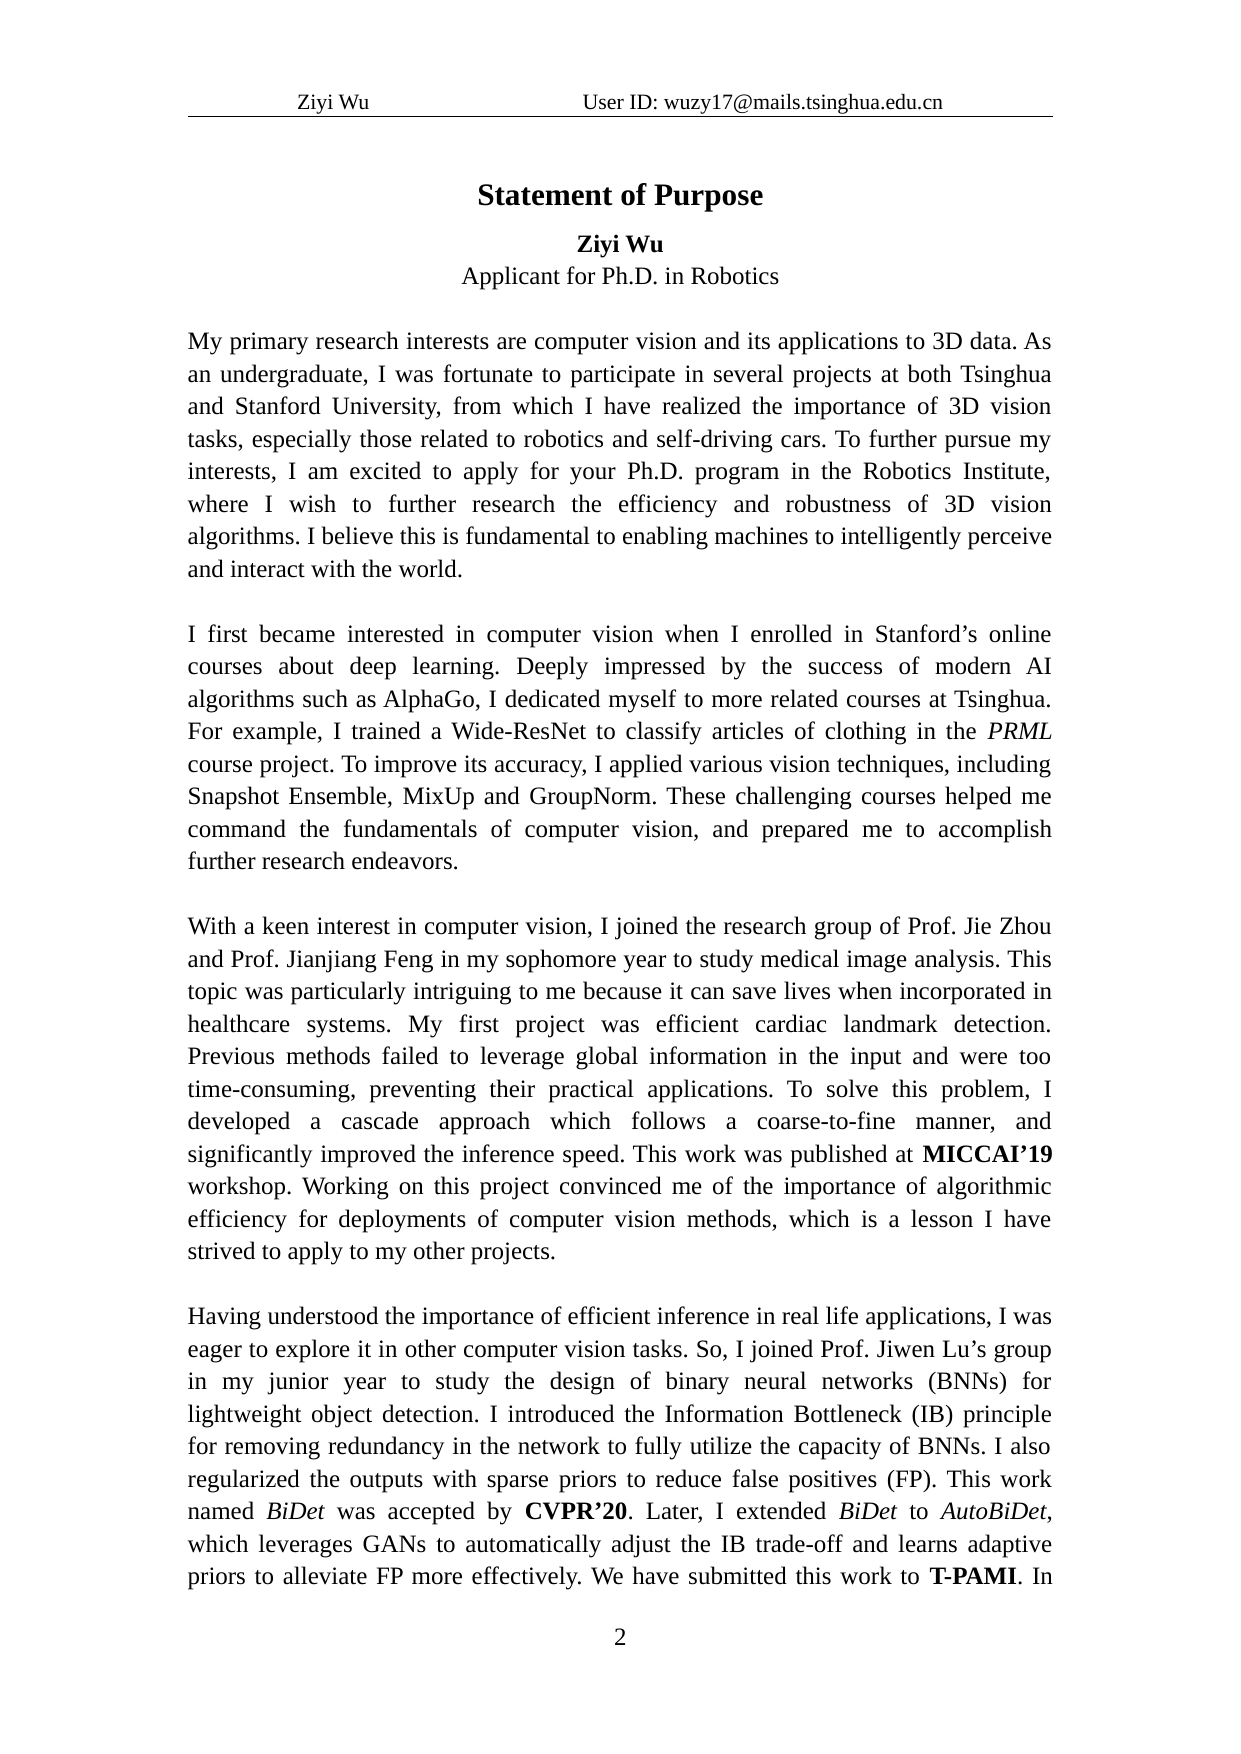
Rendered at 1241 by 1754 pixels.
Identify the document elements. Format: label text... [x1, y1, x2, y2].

text With a keen interest in computer vision, I joined the research group of Prof. Jie Zhou and Prof. Jianjiang Feng in my sophomore year to study medical image analysis. This topic was particularly intriguing to me because it can save lives when incorporated in healthcare systems. My first project was efficient cardiac landmark detection. Previous methods failed to leverage global information in the input and were too time-consuming, preventing their practical applications. To solve this problem, I developed a cascade approach which follows a coarse-to-fine manner, and significantly improved the inference speed. This work was published at MICCAI’19 workshop. Working on this project convinced me of the importance of algorithmic efficiency for deployments of computer vision methods, which is a lesson I have strived to apply to my other projects. [187, 909, 1053, 1267]
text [187, 1299, 1053, 1592]
text Statement of Purpose [187, 162, 1053, 227]
text My primary research interests are computer vision and its applications to 3D data. As an undergraduate, I was fortunate to participate in several projects at both Tsinghua and Stanford University, from which I have realized the importance of 3D vision tasks, especially those related to robotics and self-driving cars. To further pursue my interests, I am excited to apply for your Ph.D. program in the Robotics Institute, where I wish to further research the efficiency and robustness of 3D vision algorithms. I believe this is fundamental to enabling machines to intelligently perceive and interact with the world. [187, 324, 1053, 584]
text Applicant for Ph.D. in Robotics [187, 259, 1053, 292]
text I first became interested in computer vision when I enrolled in Stanford’s online courses about deep learning. Deeply impressed by the success of modern AI algorithms such as AlphaGo, I dedicated myself to more related courses at Tsinghua. For example, I trained a Wide-ResNet to classify articles of clothing in the PRML course project. To improve its accuracy, I applied various vision techniques, including Snapshot Ensemble, MixUp and GroupNorm. These challenging courses helped me command the fundamentals of computer vision, and prepared me to accomplish further research endeavors. [187, 617, 1053, 877]
text Ziyi Wu [187, 227, 1053, 259]
